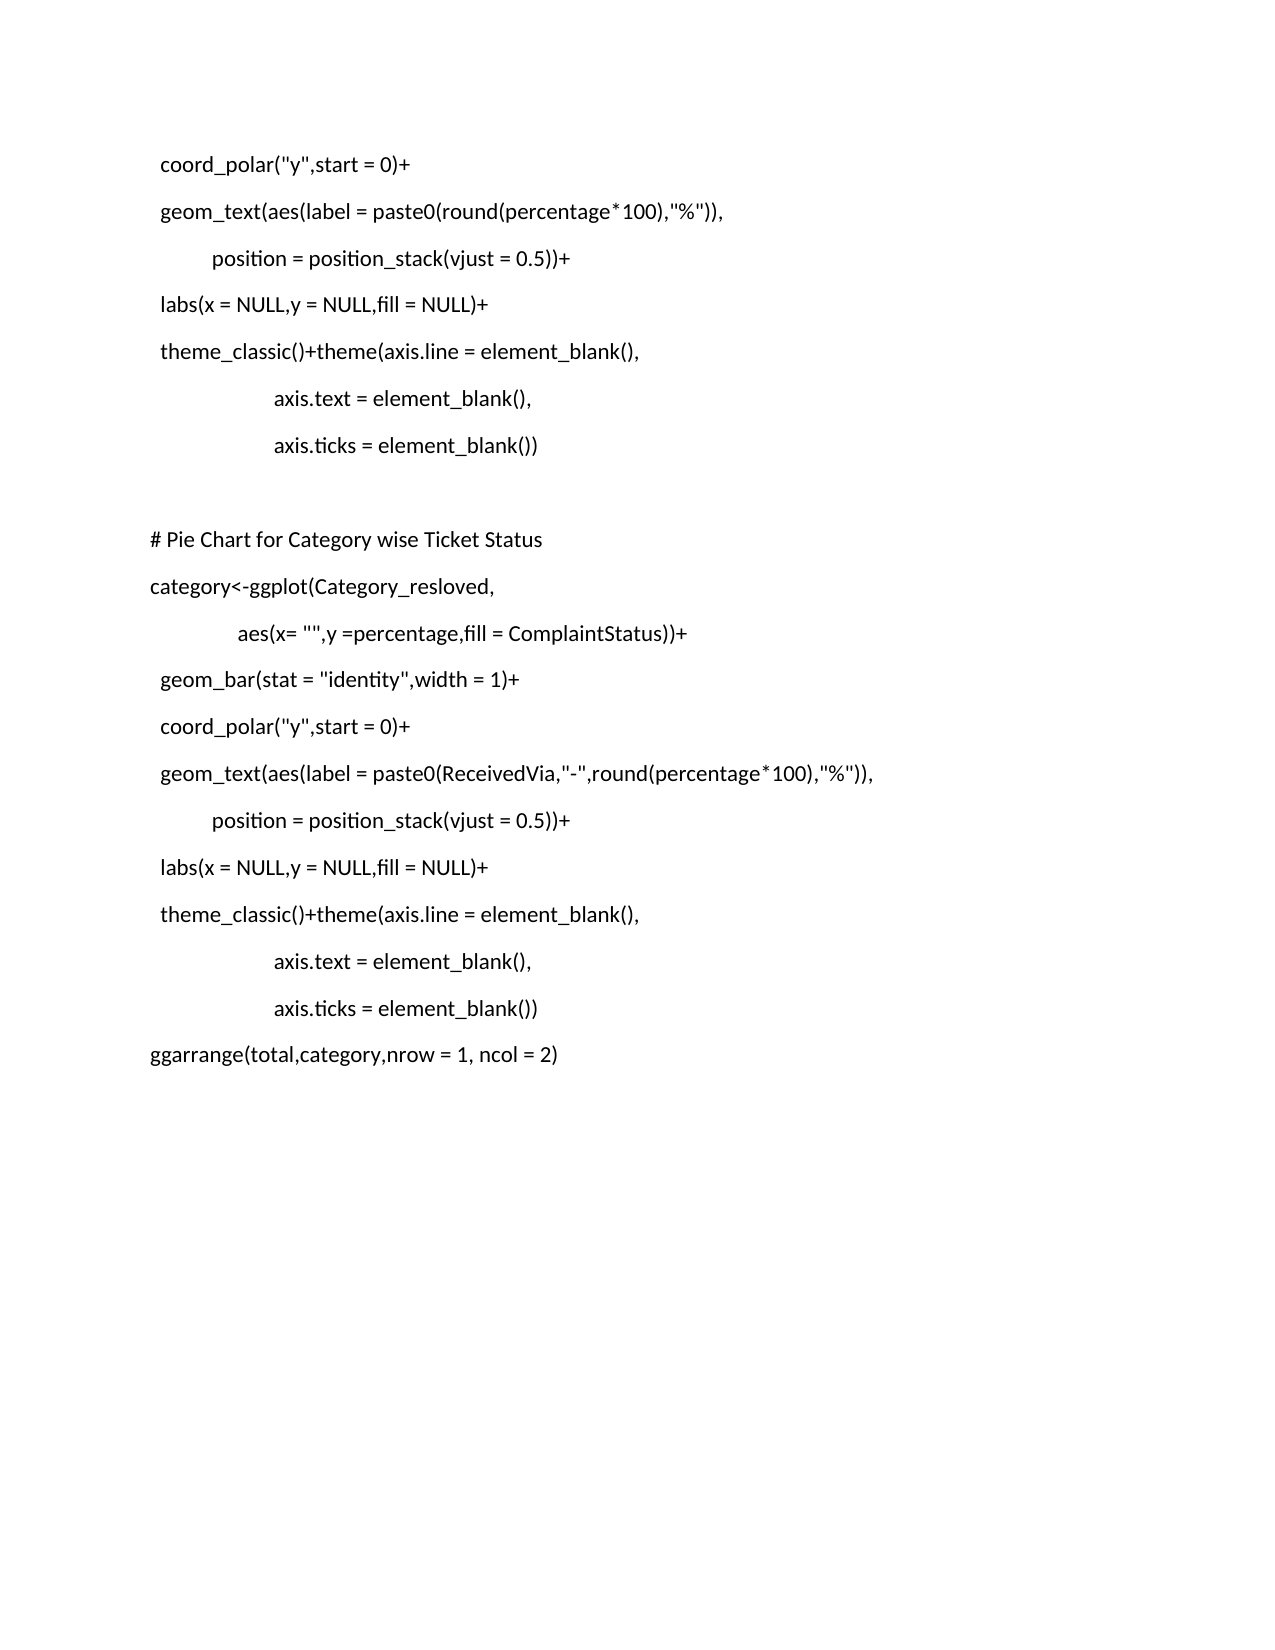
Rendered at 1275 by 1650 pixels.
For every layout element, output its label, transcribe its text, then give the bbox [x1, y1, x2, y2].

text # Pie Chart for Category wise Ticket Status [150, 525, 1125, 553]
text ggarrange(total,category,nrow = 1, ncol = 2) [150, 1041, 1125, 1069]
text axis.ticks = element_blank()) [150, 431, 1125, 459]
text axis.ticks = element_blank()) [150, 994, 1125, 1022]
text category<-ggplot(Category_resloved, [150, 572, 1125, 600]
text labs(x = NULL,y = NULL,fill = NULL)+ [150, 291, 1125, 319]
text theme_classic()+theme(axis.line = element_blank(), [150, 337, 1125, 366]
text axis.text = element_blank(), [150, 384, 1125, 412]
text geom_text(aes(label = paste0(ReceivedVia,"-",round(percentage*100),"%")), [150, 759, 1125, 787]
text coord_polar("y",start = 0)+ [150, 712, 1125, 741]
text position = position_stack(vjust = 0.5))+ [150, 806, 1125, 834]
text position = position_stack(vjust = 0.5))+ [150, 244, 1125, 272]
text coord_polar("y",start = 0)+ [150, 150, 1125, 178]
text theme_classic()+theme(axis.line = element_blank(), [150, 900, 1125, 928]
text aes(x= "",y =percentage,fill = ComplaintStatus))+ [150, 619, 1125, 647]
text geom_text(aes(label = paste0(round(percentage*100),"%")), [150, 197, 1125, 225]
text geom_bar(stat = "identity",width = 1)+ [150, 666, 1125, 694]
text labs(x = NULL,y = NULL,fill = NULL)+ [150, 853, 1125, 881]
text axis.text = element_blank(), [150, 947, 1125, 975]
